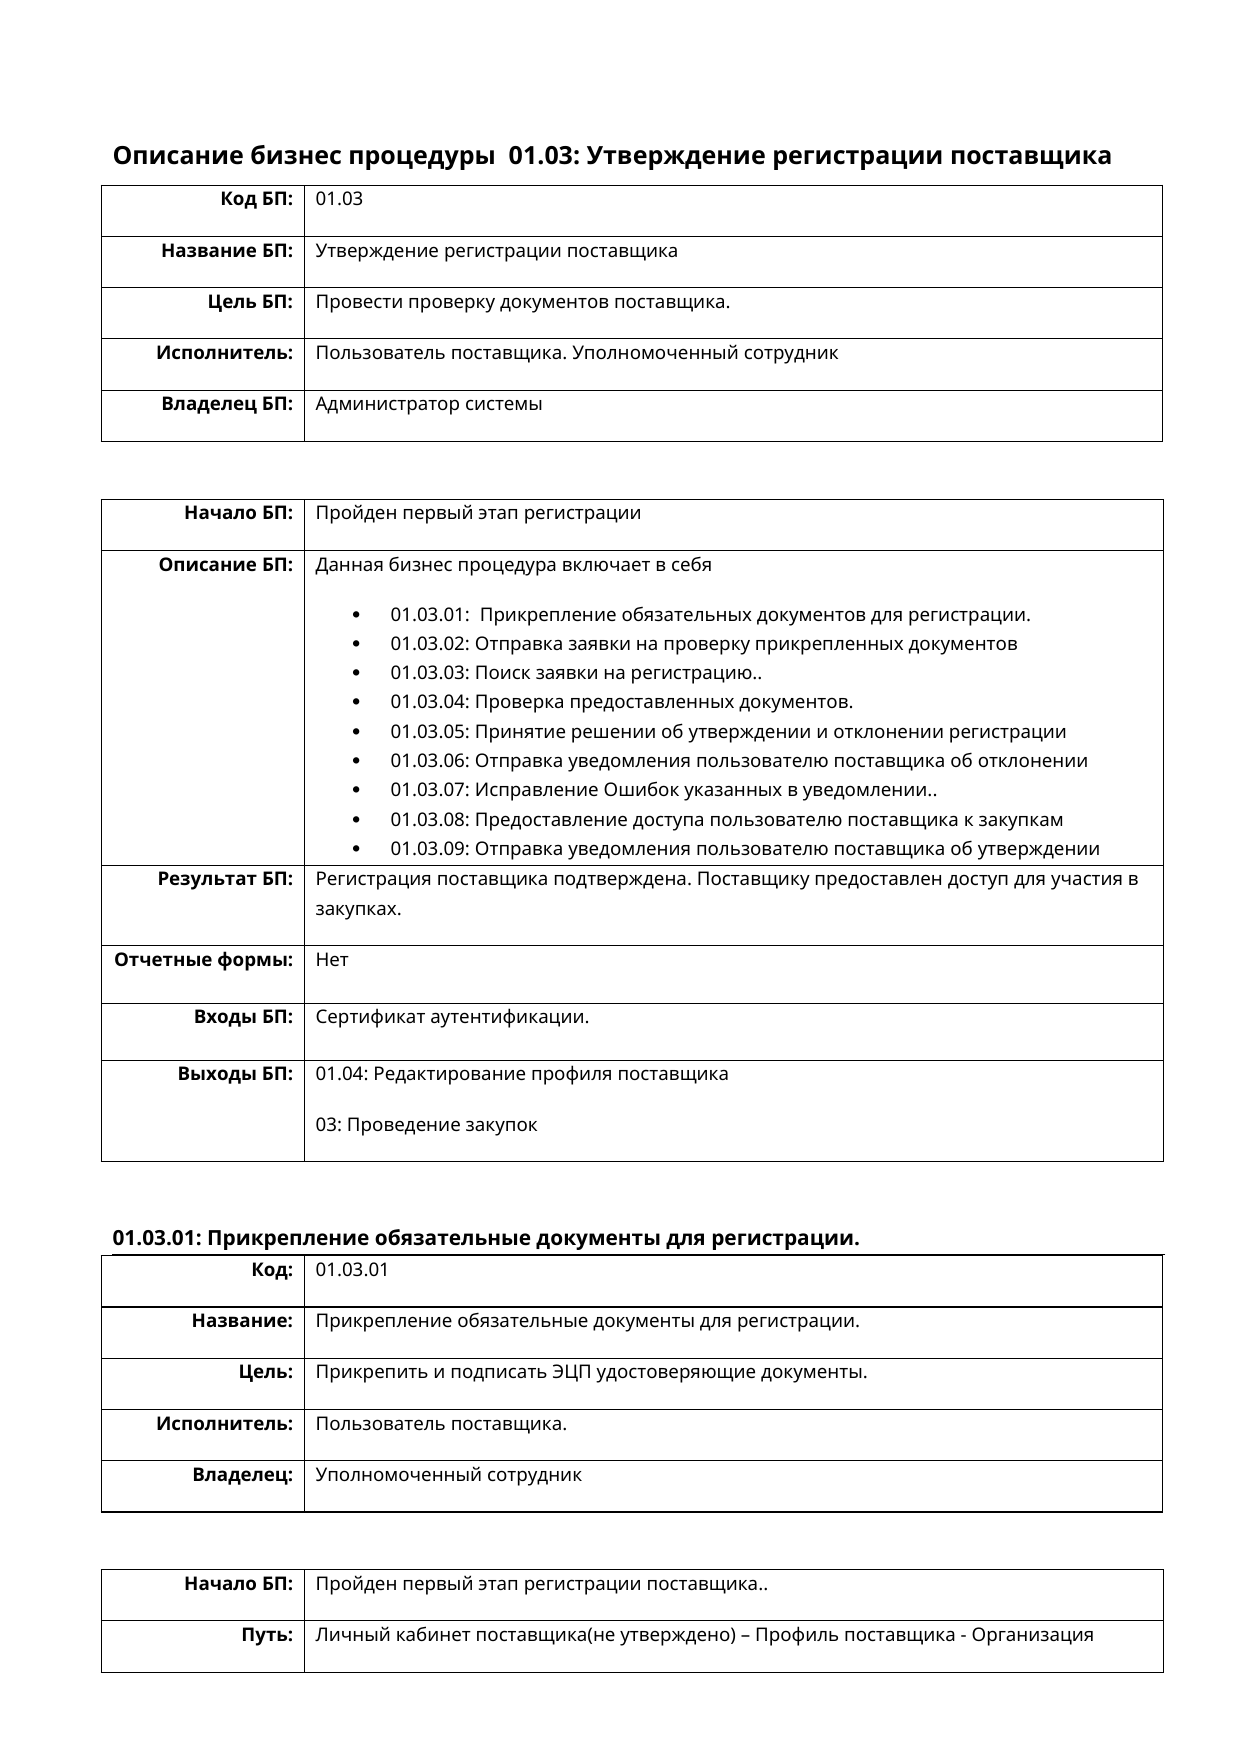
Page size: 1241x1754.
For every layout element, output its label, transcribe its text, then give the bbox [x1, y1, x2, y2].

table_cell Сертификат аутентификации. [305, 1004, 1163, 1060]
table_cell Пользователь поставщика. [305, 1410, 1162, 1460]
table_cell Исполнитель: [102, 339, 304, 389]
table_cell Исполнитель: [102, 1410, 304, 1460]
table_header 01.03 [305, 186, 1162, 236]
table_header Пройден первый этап регистрации поставщика.. [305, 1570, 1163, 1620]
table_cell Владелец БП: [102, 391, 304, 441]
table_cell Уполномоченный сотрудник [305, 1461, 1162, 1511]
table_cell Выходы БП: [102, 1061, 304, 1161]
table_cell Данная бизнес процедура включает в себя 01.03.01: Прикрепление обязательных документов для регистрации. 01.03.02: Отправка заявки на проверку прикрепленных документов 01.03.03: Поиск заявки на регистрацию.. 01.03.04: Проверка предоставленных документов. 01.03.05: Принятие решении об утверждении и отклонении регистрации 01.03.06: Отправка уведомления пользователю поставщика об отклонении 01.03.07: Исправление Ошибок указанных в уведомлении.. 01.03.08: Предоставление доступа пользователю поставщика к закупкам 01.03.09: Отправка уведомления пользователю поставщика об утверждении [305, 551, 1163, 864]
table_cell Регистрация поставщика подтверждена. Поставщику предоставлен доступ для участия в закупках. [305, 866, 1163, 945]
table_header Начало БП: [102, 500, 304, 550]
table_cell Название БП: [102, 237, 304, 287]
table_cell Пользователь поставщика. Уполномоченный сотрудник [305, 339, 1162, 389]
table_cell Цель: [102, 1359, 304, 1409]
table_cell Описание БП: [102, 551, 304, 864]
table_cell Администратор системы [305, 391, 1162, 441]
table_cell Прикрепить и подписать ЭЦП удостоверяющие документы. [305, 1359, 1162, 1409]
table_cell Путь: [102, 1621, 304, 1672]
table_header 01.03.01 [305, 1256, 1162, 1306]
table_cell Утверждение регистрации поставщика [305, 237, 1162, 287]
table_cell Название: [102, 1308, 304, 1358]
subtitle 01.03.01: Прикрепление обязательные документы для регистрации. [112, 1223, 1165, 1254]
table_header Код: [102, 1256, 304, 1306]
table_header Начало БП: [102, 1570, 304, 1620]
table_cell Отчетные формы: [102, 946, 304, 1002]
subtitle Описание бизнес процедуры 01.03: Утверждение регистрации поставщика [112, 138, 1165, 172]
table_cell Результат БП: [102, 866, 304, 945]
table_cell Нет [305, 946, 1163, 1002]
table_cell Владелец: [102, 1461, 304, 1511]
table_cell Входы БП: [102, 1004, 304, 1060]
table_cell Провести проверку документов поставщика. [305, 288, 1162, 338]
table_cell 01.04: Редактирование профиля поставщика 03: Проведение закупок [305, 1061, 1163, 1161]
table_cell Прикрепление обязательные документы для регистрации. [305, 1308, 1162, 1358]
table_cell Личный кабинет поставщика(не утверждено) – Профиль поставщика - Организация [305, 1621, 1163, 1672]
table_cell Цель БП: [102, 288, 304, 338]
table_header Код БП: [102, 186, 304, 236]
table_header Пройден первый этап регистрации [305, 500, 1163, 550]
